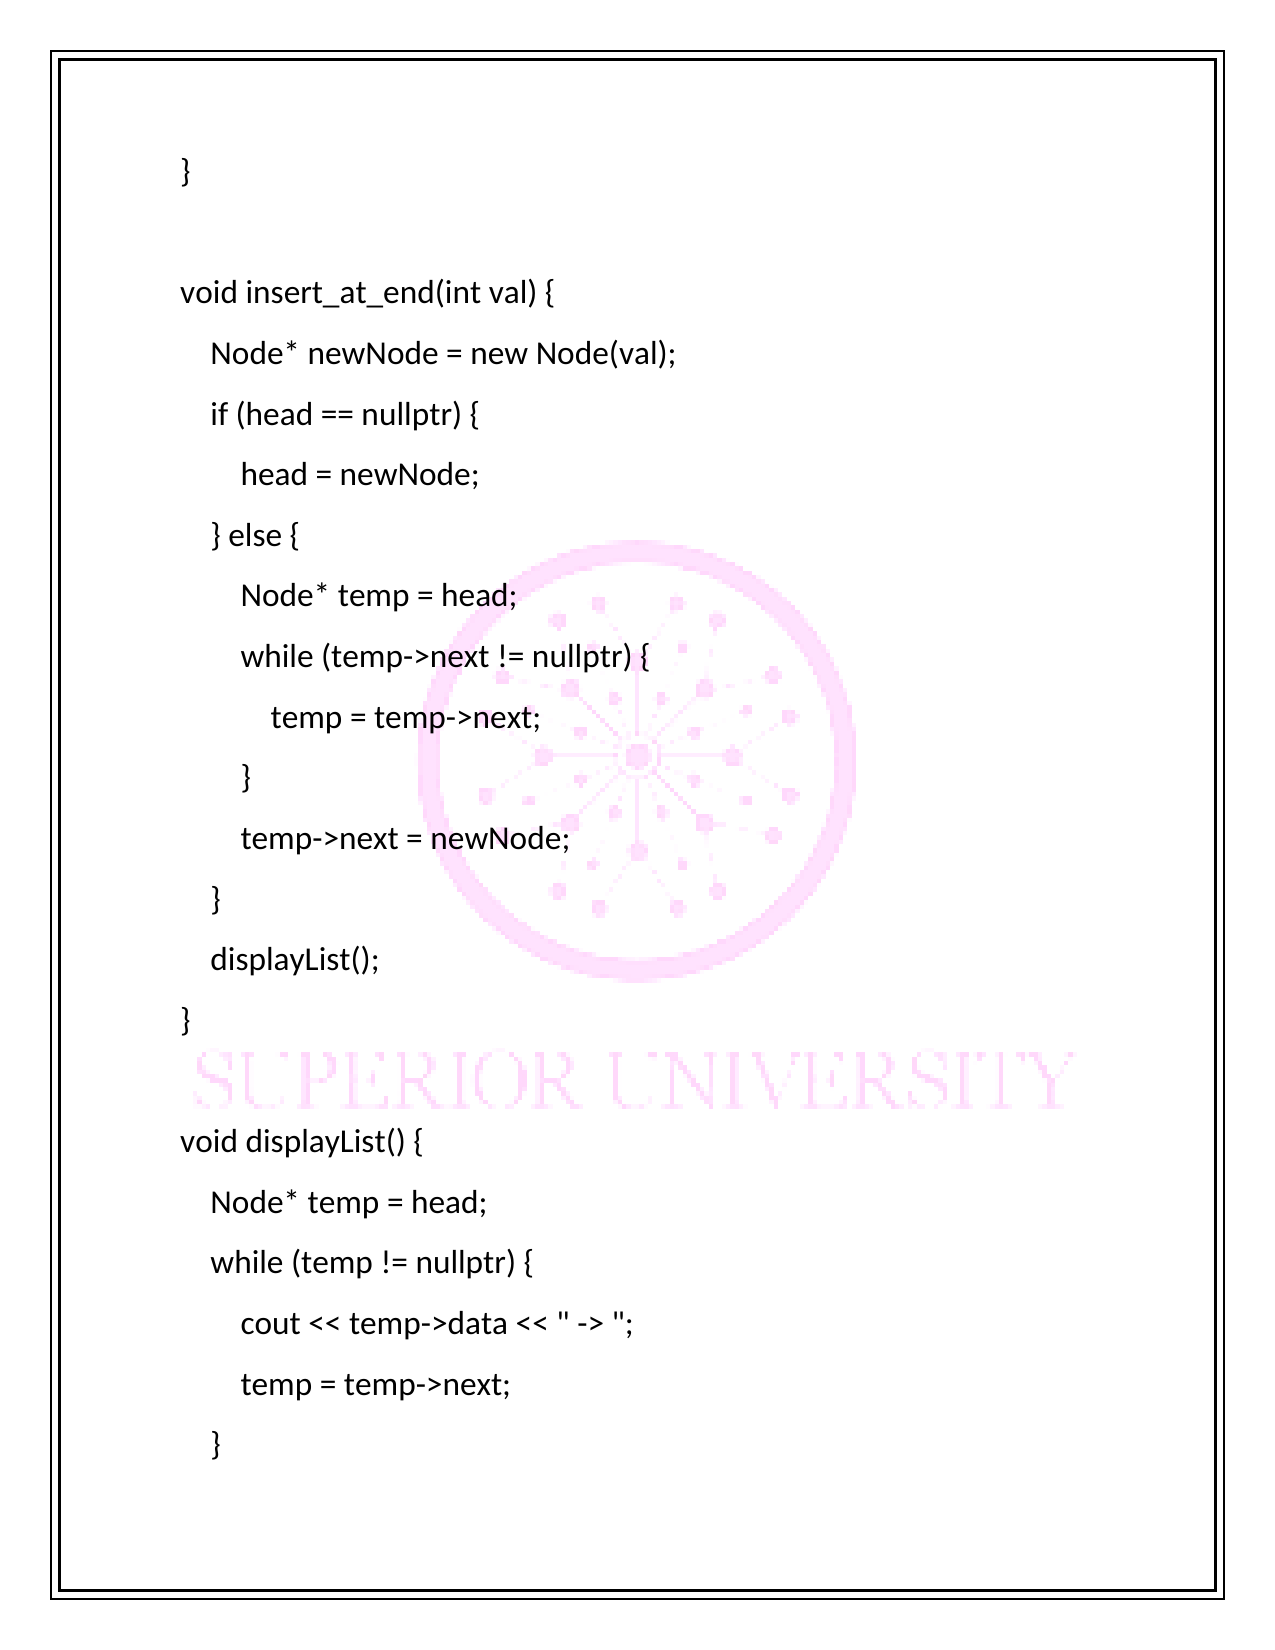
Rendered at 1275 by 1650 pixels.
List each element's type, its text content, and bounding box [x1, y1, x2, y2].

text cout << temp->data << " -> "; [150, 1302, 1125, 1343]
text if (head == nullptr) { [150, 392, 1125, 433]
text } [150, 150, 1125, 191]
text void displayList() { [150, 1120, 1125, 1161]
text temp = temp->next; [150, 1362, 1125, 1403]
text temp = temp->next; [150, 696, 1125, 736]
text displayList(); [150, 938, 1125, 979]
text while (temp != nullptr) { [150, 1241, 1125, 1282]
text } else { [150, 514, 1125, 554]
text head = newNode; [150, 453, 1125, 494]
text } [150, 756, 1125, 797]
text temp->next = newNode; [150, 817, 1125, 858]
text Node* newNode = new Node(val); [150, 332, 1125, 373]
text } [150, 877, 1125, 918]
text Node* temp = head; [150, 1181, 1125, 1221]
text } [150, 999, 1125, 1039]
text while (temp->next != nullptr) { [150, 635, 1125, 676]
text Node* temp = head; [150, 574, 1125, 615]
text void insert_at_end(int val) { [150, 271, 1125, 312]
text } [150, 1423, 1125, 1464]
